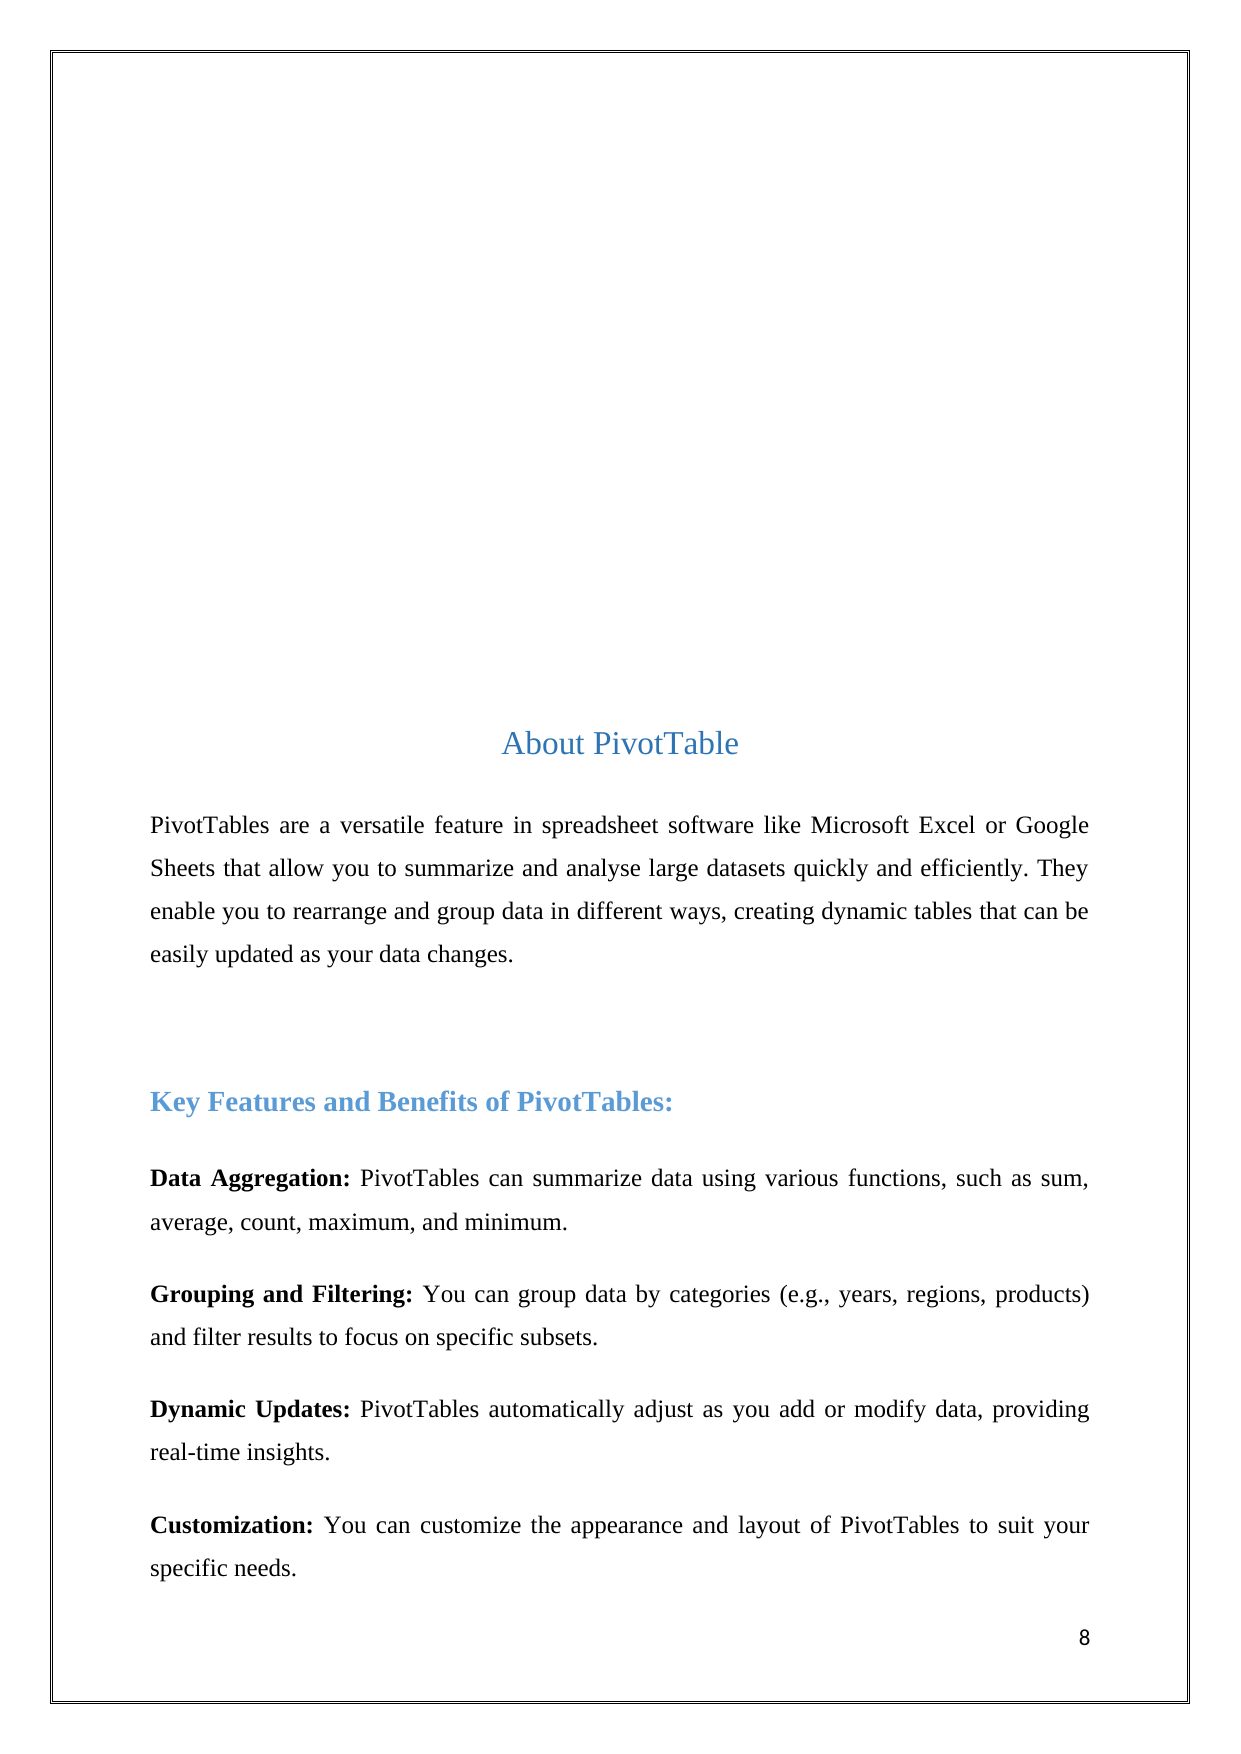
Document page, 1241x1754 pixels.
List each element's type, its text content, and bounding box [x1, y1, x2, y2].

text Customization: You can customize the appearance and layout of PivotTables to suit your specific needs. [150, 1510, 1090, 1582]
text Grouping and Filtering: You can group data by categories (e.g., years, regions, products) and filter results to focus on specific subsets. [150, 1279, 1090, 1351]
text Dynamic Updates: PivotTables automatically adjust as you add or modify data, providing real-time insights. [150, 1394, 1090, 1466]
text Key Features and Benefits of PivotTables: [150, 1084, 1090, 1118]
subtitle About PivotTable [150, 723, 1090, 762]
text Data Aggregation: PivotTables can summarize data using various functions, such as sum, average, count, maximum, and minimum. [150, 1163, 1090, 1235]
text PivotTables are a versatile feature in spreadsheet software like Microsoft Excel or Google Sheets that allow you to summarize and analyse large datasets quickly and efficiently. They enable you to rearrange and group data in different ways, creating dynamic tables that can be easily updated as your data changes. [150, 810, 1090, 968]
